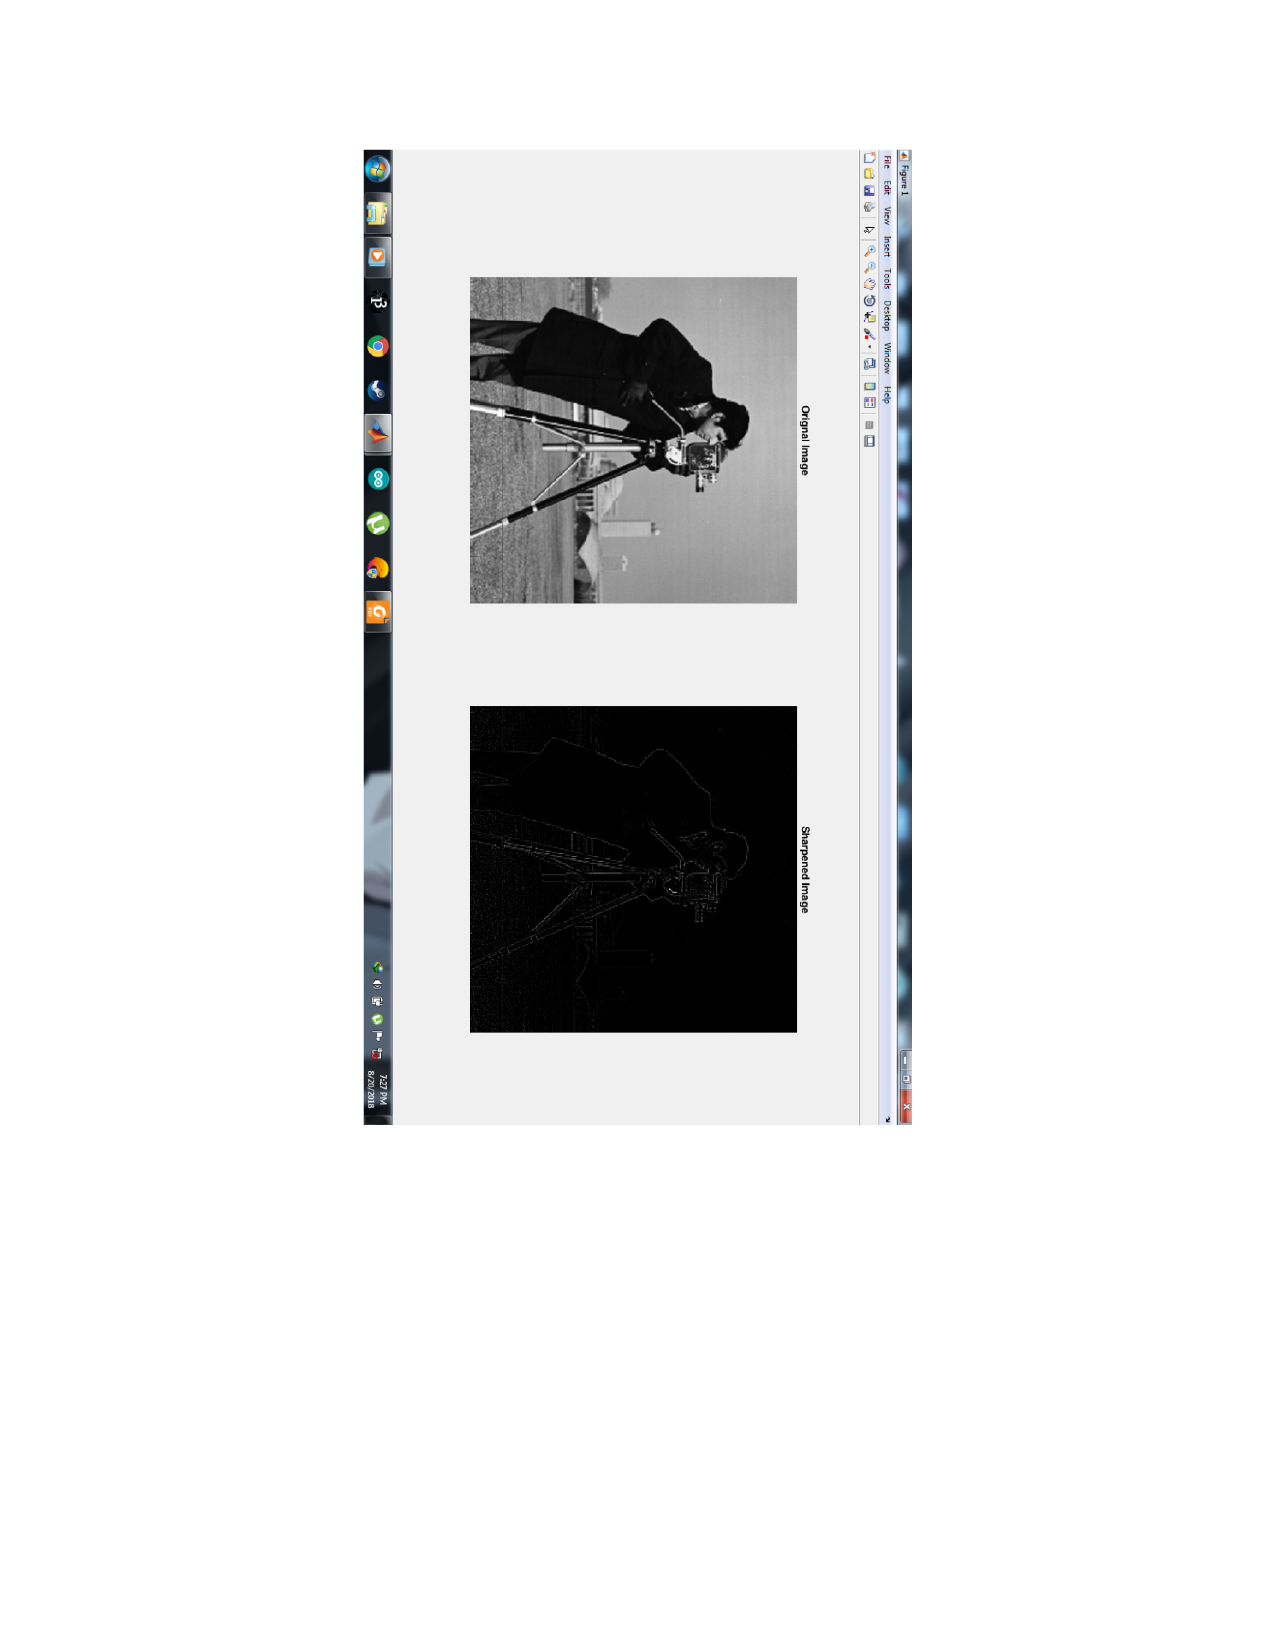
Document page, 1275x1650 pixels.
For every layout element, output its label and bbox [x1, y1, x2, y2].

picture [364, 151, 912, 1124]
